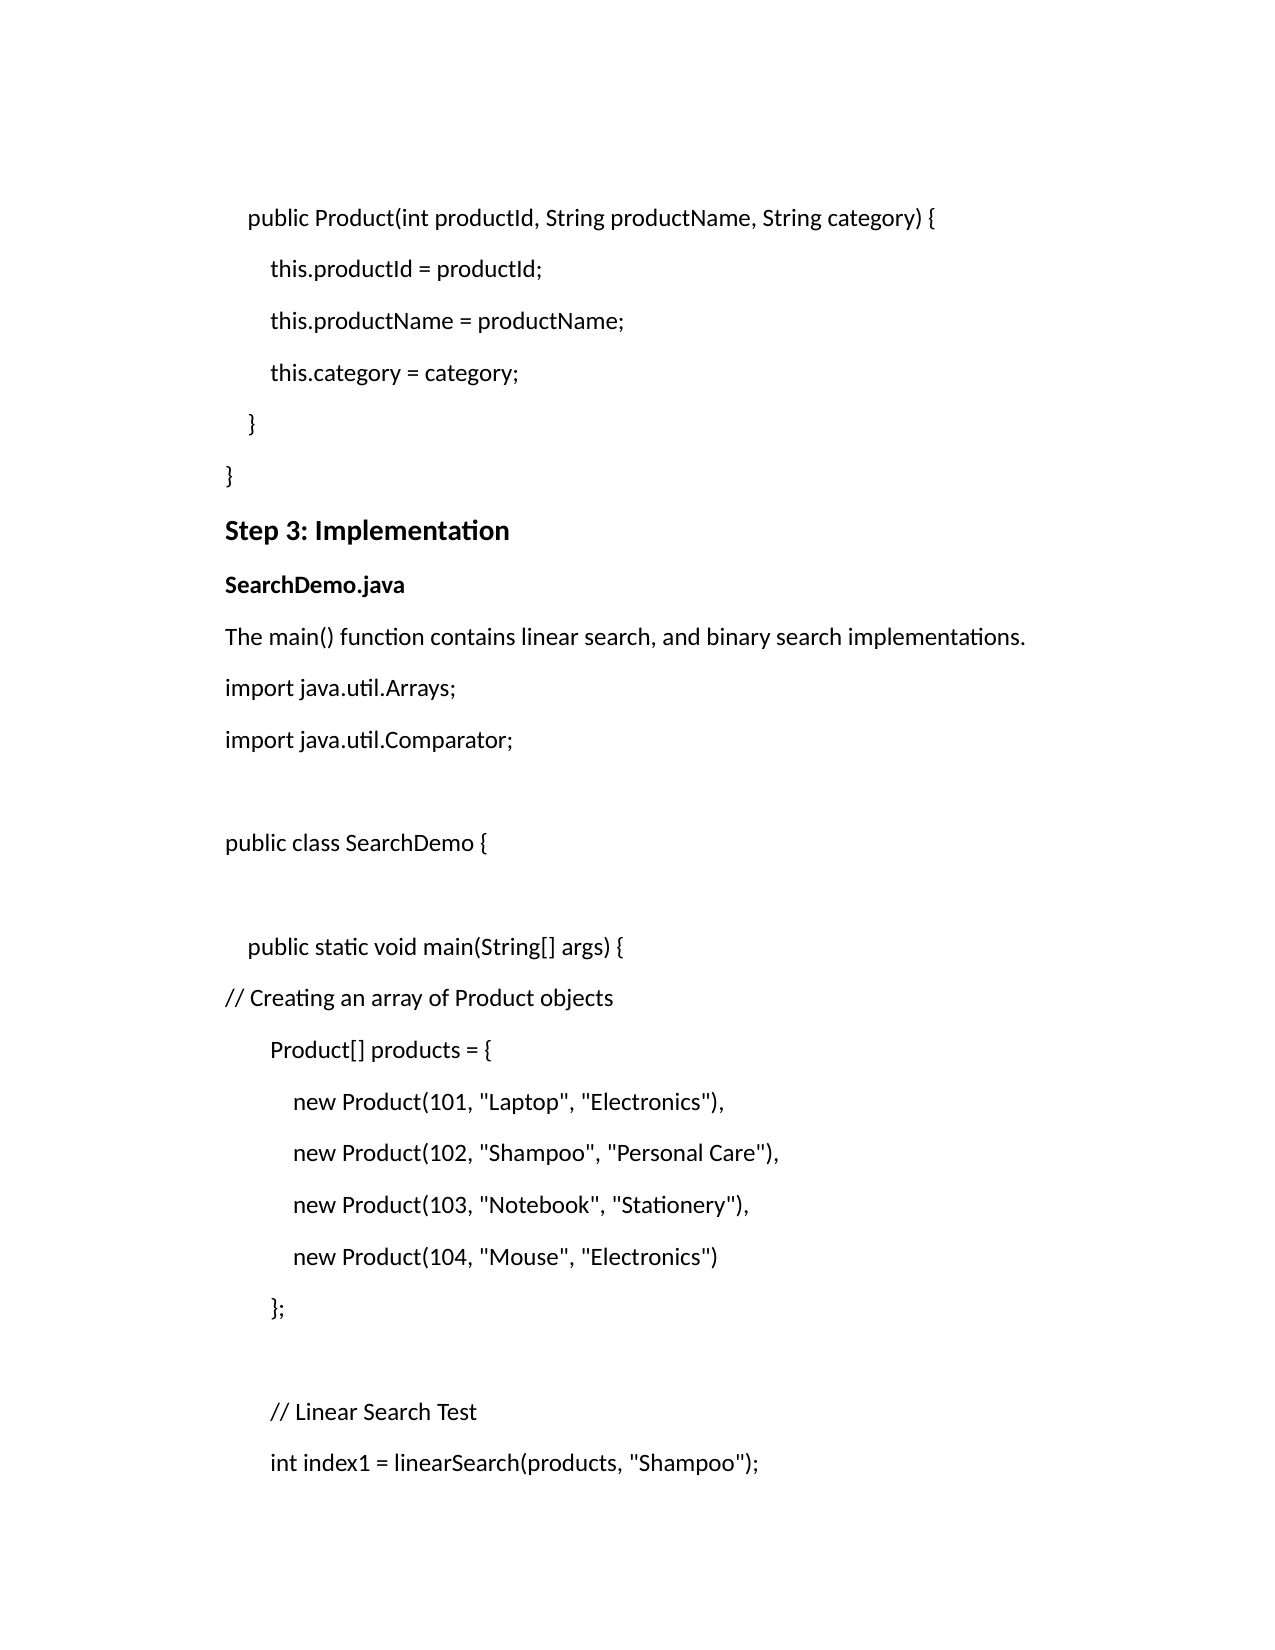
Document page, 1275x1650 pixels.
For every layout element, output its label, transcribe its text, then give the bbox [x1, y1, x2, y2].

text // Creating an array of Product objects [225, 983, 1125, 1013]
text this.category = category; [225, 357, 1125, 387]
text SearchDemo.java [225, 569, 1125, 600]
text new Product(104, "Mouse", "Electronics") [225, 1241, 1125, 1271]
text import java.util.Comparator; [225, 724, 1125, 755]
text // Linear Search Test [225, 1396, 1125, 1426]
text new Product(103, "Notebook", "Stationery"), [225, 1189, 1125, 1220]
text Product[] products = { [225, 1034, 1125, 1065]
text import java.util.Arrays; [225, 673, 1125, 703]
text public Product(int productId, String productName, String category) { [225, 202, 1125, 232]
text Step 3: Implementation [225, 512, 1125, 547]
text new Product(101, "Laptop", "Electronics"), [225, 1086, 1125, 1116]
text } [225, 408, 1125, 439]
text this.productId = productId; [225, 253, 1125, 284]
text The main() function contains linear search, and binary search implementations. [225, 621, 1125, 651]
text this.productName = productName; [225, 305, 1125, 336]
text int index1 = linearSearch(products, "Shampoo"); [225, 1448, 1125, 1478]
text public static void main(String[] args) { [225, 931, 1125, 961]
text } [225, 460, 1125, 491]
text }; [225, 1293, 1125, 1323]
text public class SearchDemo { [225, 828, 1125, 858]
text new Product(102, "Shampoo", "Personal Care"), [225, 1138, 1125, 1168]
